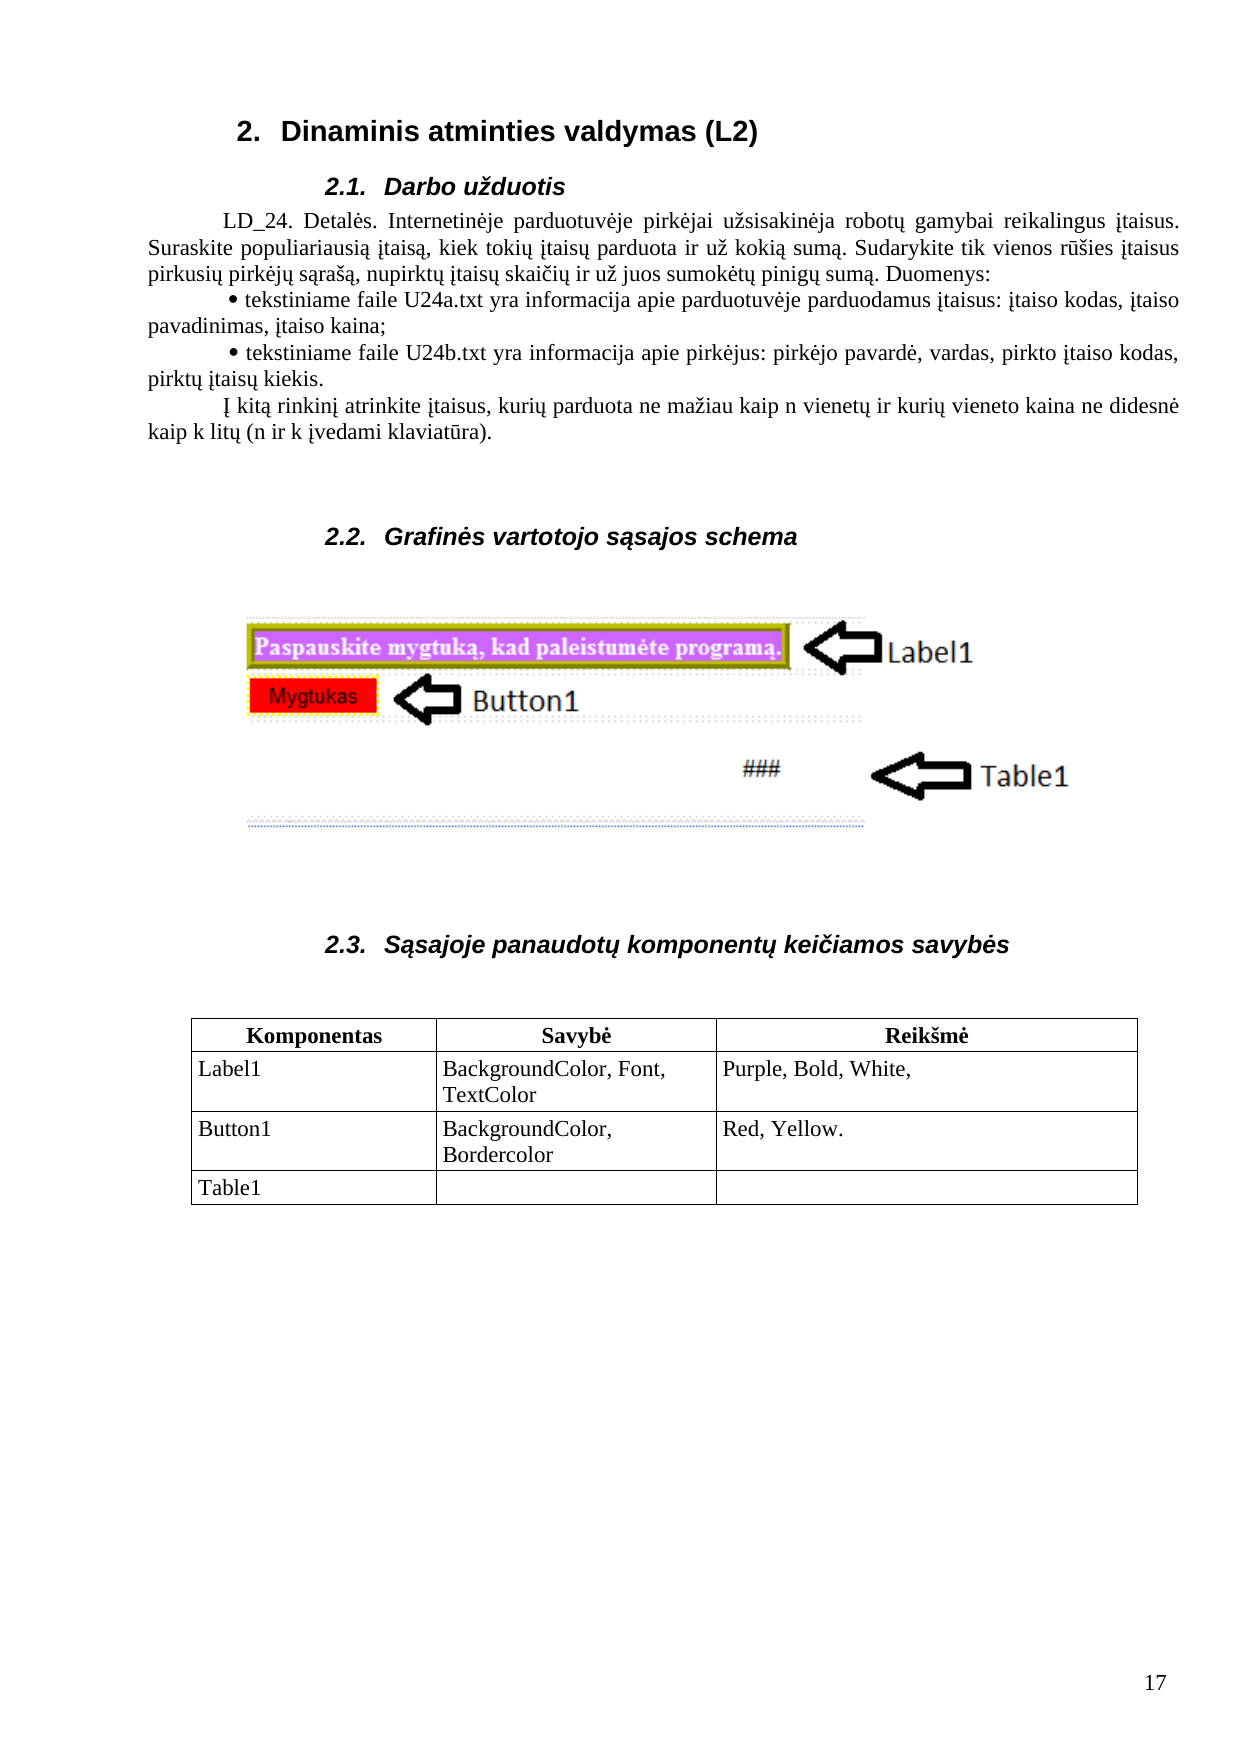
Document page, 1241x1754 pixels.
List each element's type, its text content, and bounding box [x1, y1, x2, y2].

subtitle Dinaminis atminties valdymas (L2) [236, 114, 1181, 147]
text Į kitą rinkinį atrinkite įtaisus, kurių parduota ne mažiau kaip n vienetų ir kurių vieneto kaina ne didesnė kaip k litų (n ir k įvedami klaviatūra). [148, 392, 1181, 444]
table_cell BackgroundColor, Font, TextColor [437, 1052, 716, 1111]
picture [222, 583, 1092, 879]
table_cell [717, 1171, 1137, 1203]
table_cell Purple, Bold, White, [717, 1052, 1137, 1111]
table_cell [437, 1171, 716, 1203]
text tekstiniame faile U24a.txt yra informacija apie parduotuvėje parduodamus įtaisus: įtaiso kodas, įtaiso pavadinimas, įtaiso kaina; [148, 286, 1181, 339]
text LD_24. Detalės. Internetinėje parduotuvėje pirkėjai užsisakinėja robotų gamybai reikalingus įtaisus. Suraskite populiariausią įtaisą, kiek tokių įtaisų parduota ir už kokią sumą. Sudarykite tik vienos rūšies įtaisus pirkusių pirkėjų sąrašą, nupirktų įtaisų skaičių ir už juos sumokėtų pinigų sumą. Duomenys: [148, 207, 1181, 286]
subtitle Sąsajoje panaudotų komponentų keičiamos savybės [325, 930, 1181, 959]
table_cell Button1 [192, 1112, 436, 1170]
table_cell Label1 [192, 1052, 436, 1111]
subtitle Darbo užduotis [325, 172, 1181, 201]
subtitle Grafinės vartotojo sąsajos schema [325, 522, 1181, 551]
table_header Komponentas [192, 1019, 436, 1051]
table_cell Table1 [192, 1171, 436, 1203]
table_cell Red, Yellow. [717, 1112, 1137, 1170]
table_cell BackgroundColor, Bordercolor [437, 1112, 716, 1170]
table_header Savybė [437, 1019, 716, 1051]
table_header Reikšmė [717, 1019, 1137, 1051]
text tekstiniame faile U24b.txt yra informacija apie pirkėjus: pirkėjo pavardė, vardas, pirkto įtaiso kodas, pirktų įtaisų kiekis. [148, 339, 1181, 392]
